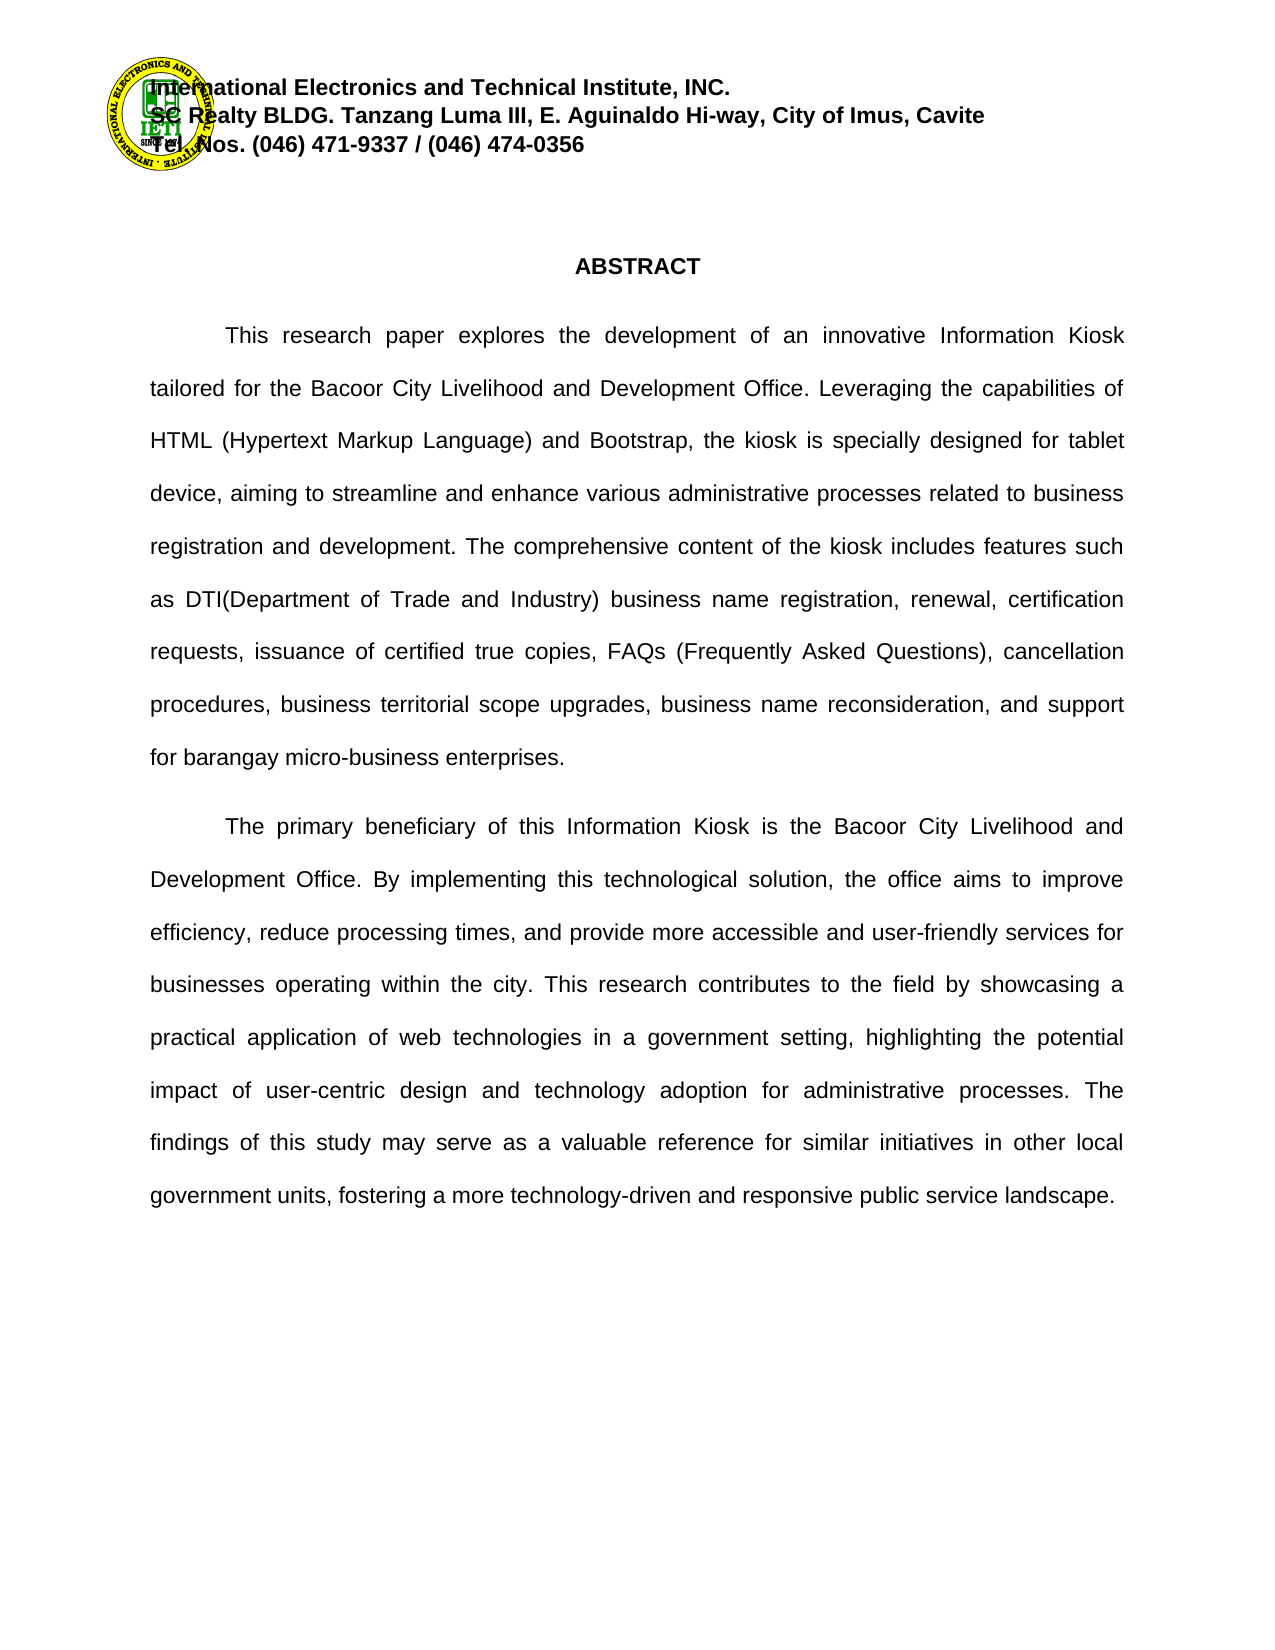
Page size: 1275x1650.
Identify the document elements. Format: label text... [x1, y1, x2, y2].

text ABSTRACT [150, 253, 1125, 279]
picture [106, 56, 215, 171]
text This research paper explores the development of an innovative Information Kiosk tailored for the Bacoor City Livelihood and Development Office. Leveraging the capabilities of HTML (Hypertext Markup Language) and Bootstrap, the kiosk is specially designed for tablet device, aiming to streamline and enhance various administrative processes related to business registration and development. The comprehensive content of the kiosk includes features such as DTI(Department of Trade and Industry) business name registration, renewal, certification requests, issuance of certified true copies, FAQs (Frequently Asked Questions), cancellation procedures, business territorial scope upgrades, business name reconsideration, and support for barangay micro-business enterprises. [150, 322, 1125, 770]
text The primary beneficiary of this Information Kiosk is the Bacoor City Livelihood and Development Office. By implementing this technological solution, the office aims to improve efficiency, reduce processing times, and provide more accessible and user-friendly services for businesses operating within the city. This research contributes to the field by showcasing a practical application of web technologies in a government setting, highlighting the potential impact of user-centric design and technology adoption for administrative processes. The findings of this study may serve as a valuable reference for similar initiatives in other local government units, fostering a more technology-driven and responsive public service landscape. [150, 813, 1125, 1208]
